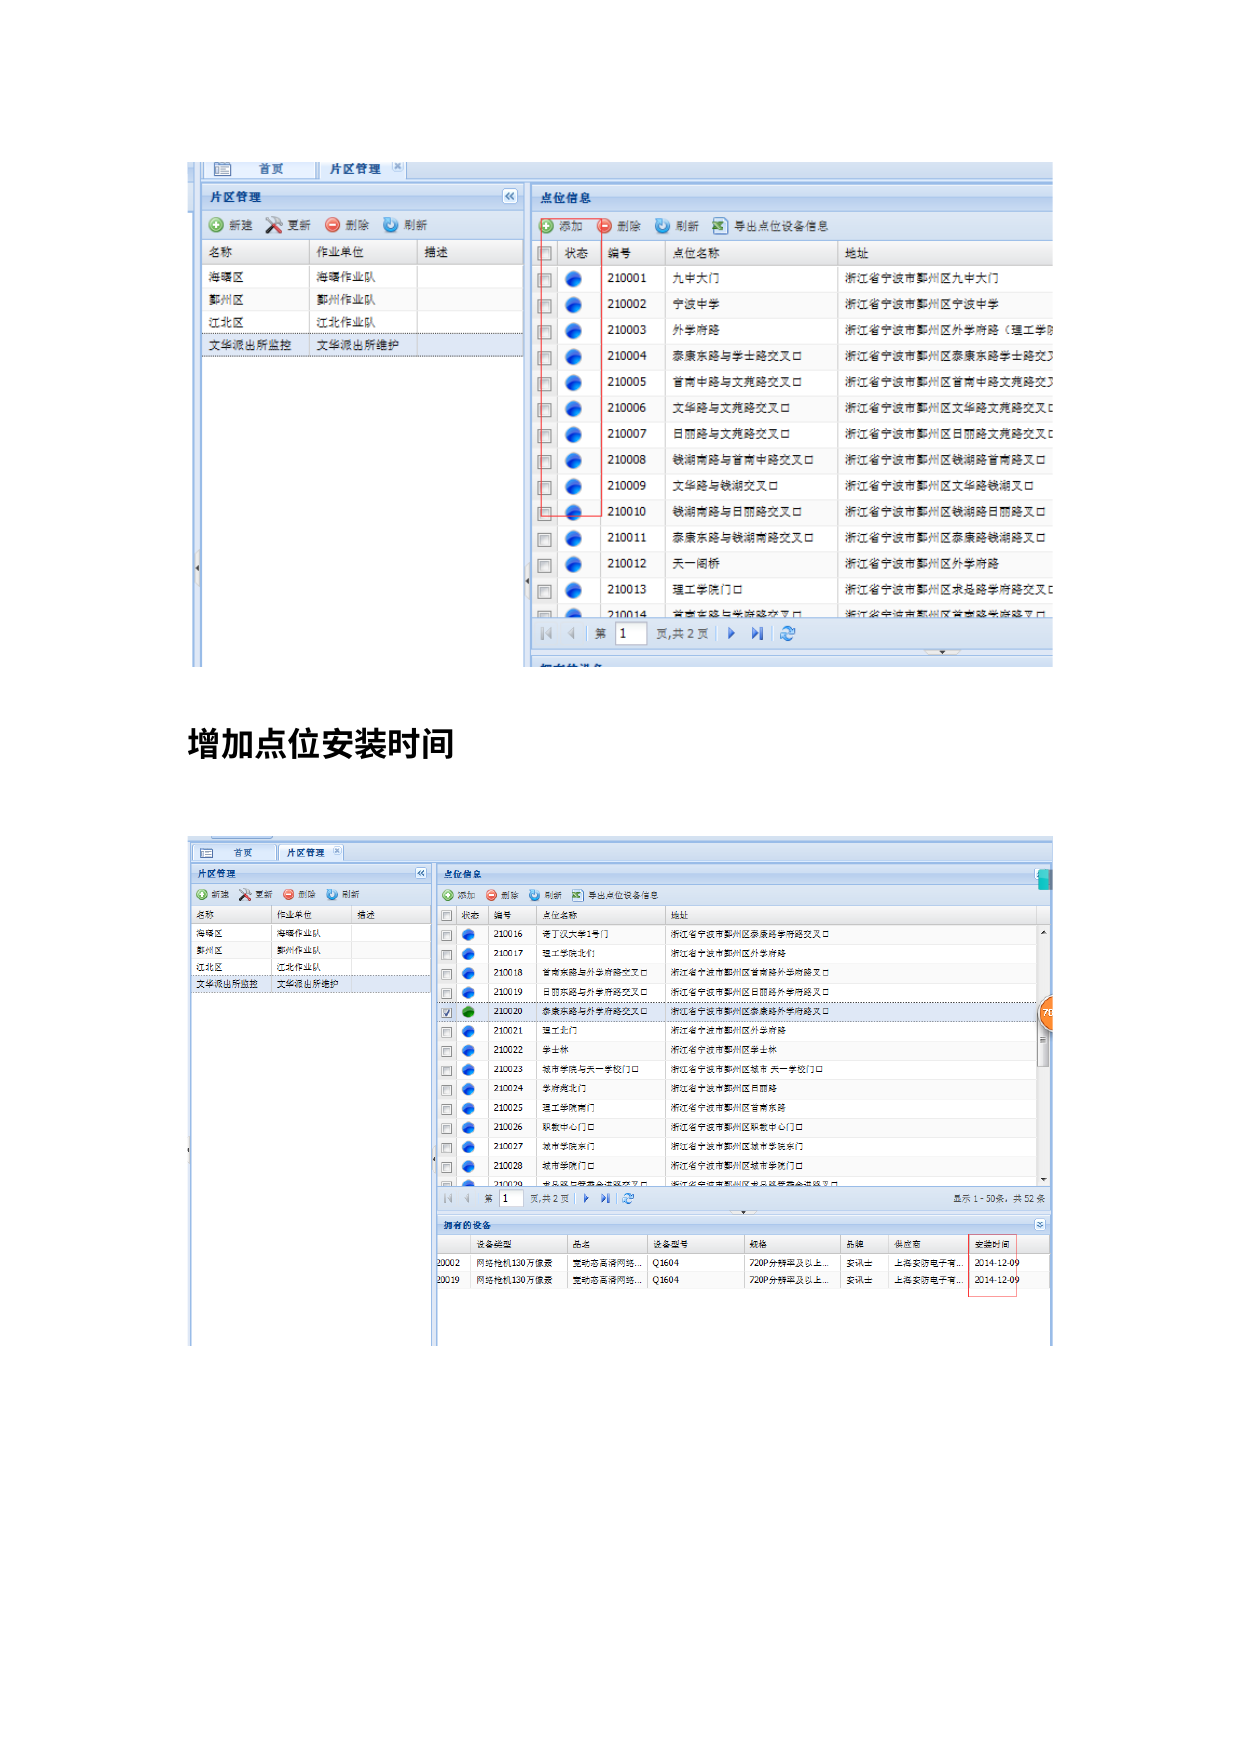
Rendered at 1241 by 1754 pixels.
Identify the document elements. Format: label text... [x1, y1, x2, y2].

picture [187, 836, 1053, 1346]
subtitle 增加点位安装时间 [187, 709, 1053, 774]
picture [187, 162, 1053, 667]
